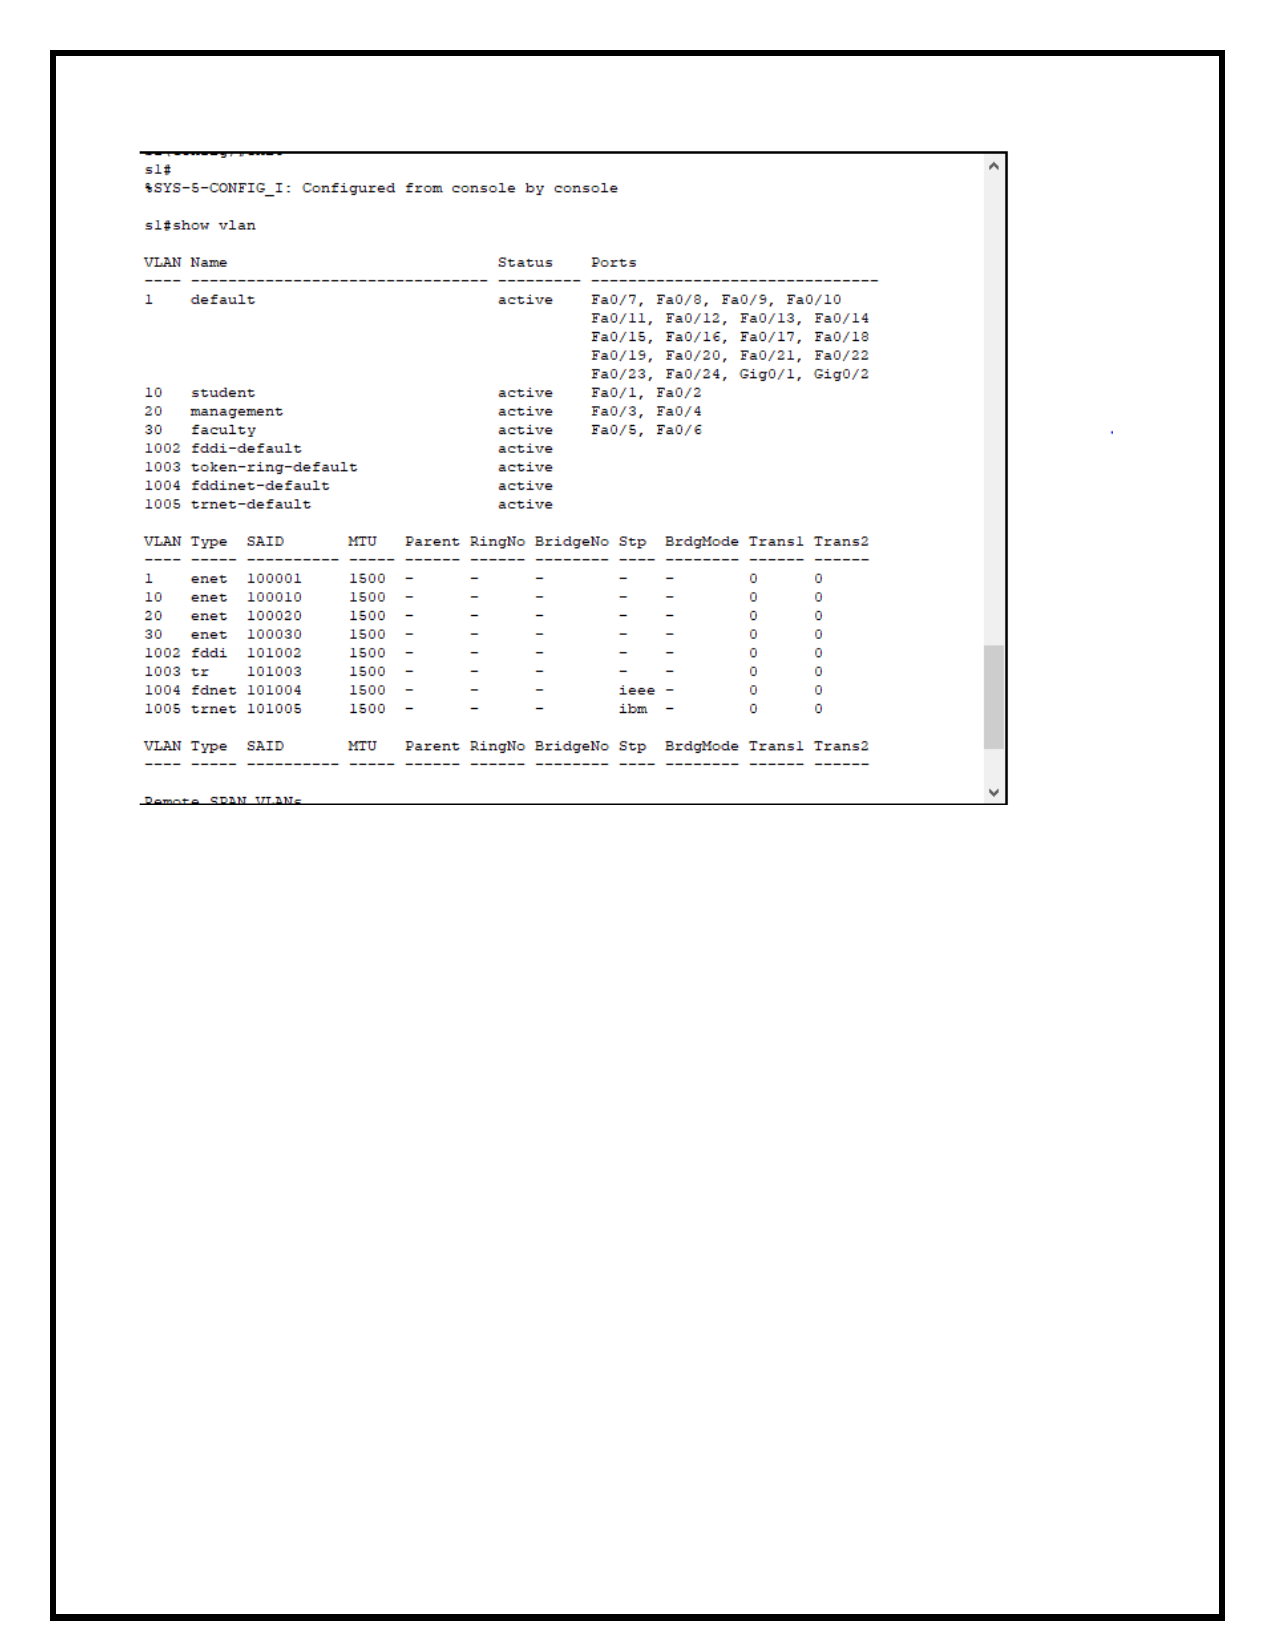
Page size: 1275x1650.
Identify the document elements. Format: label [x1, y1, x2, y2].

picture [139, 150, 1113, 805]
